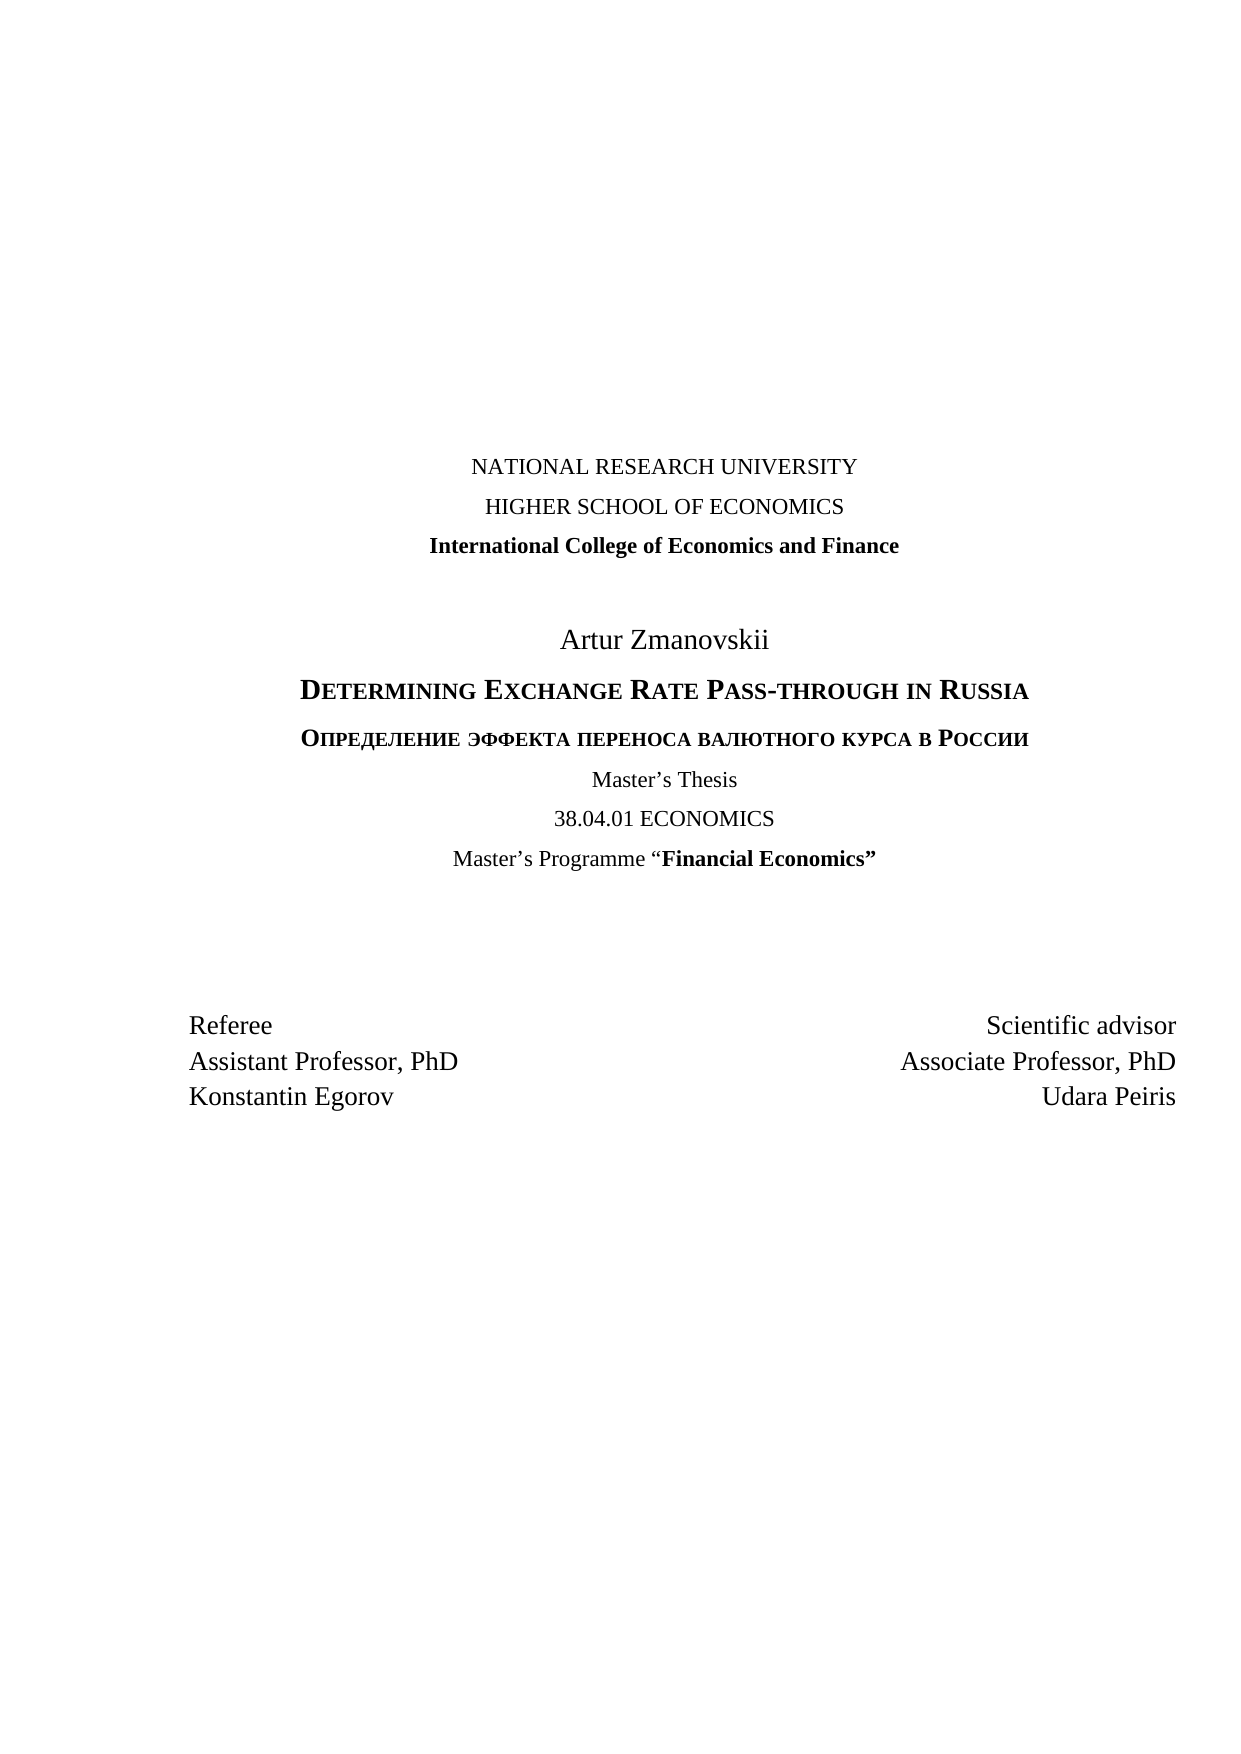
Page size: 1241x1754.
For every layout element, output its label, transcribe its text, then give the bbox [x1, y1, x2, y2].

text Master’s Thesis [177, 766, 1152, 792]
text HIGHER SCHOOL OF ECONOMICS [177, 493, 1152, 519]
text 38.04.01 ECONOMICS [177, 805, 1152, 832]
text Master’s Programme “Financial Economics” [177, 845, 1152, 871]
text International College of Economics and Finance [177, 532, 1152, 559]
text Определение эффекта переноса валютного курса в России [177, 723, 1152, 752]
text NATIONAL RESEARCH UNIVERSITY [177, 453, 1152, 480]
text Determining Exchange Rate Pass-through in Russia [177, 672, 1152, 706]
table_header Referee Assistant Professor, PhD Konstantin Egorov [177, 1009, 675, 1402]
table_header Scientific advisor Associate Professor, PhD Udara Peiris [675, 1009, 1187, 1402]
text Artur Zmanovskii [177, 622, 1152, 656]
